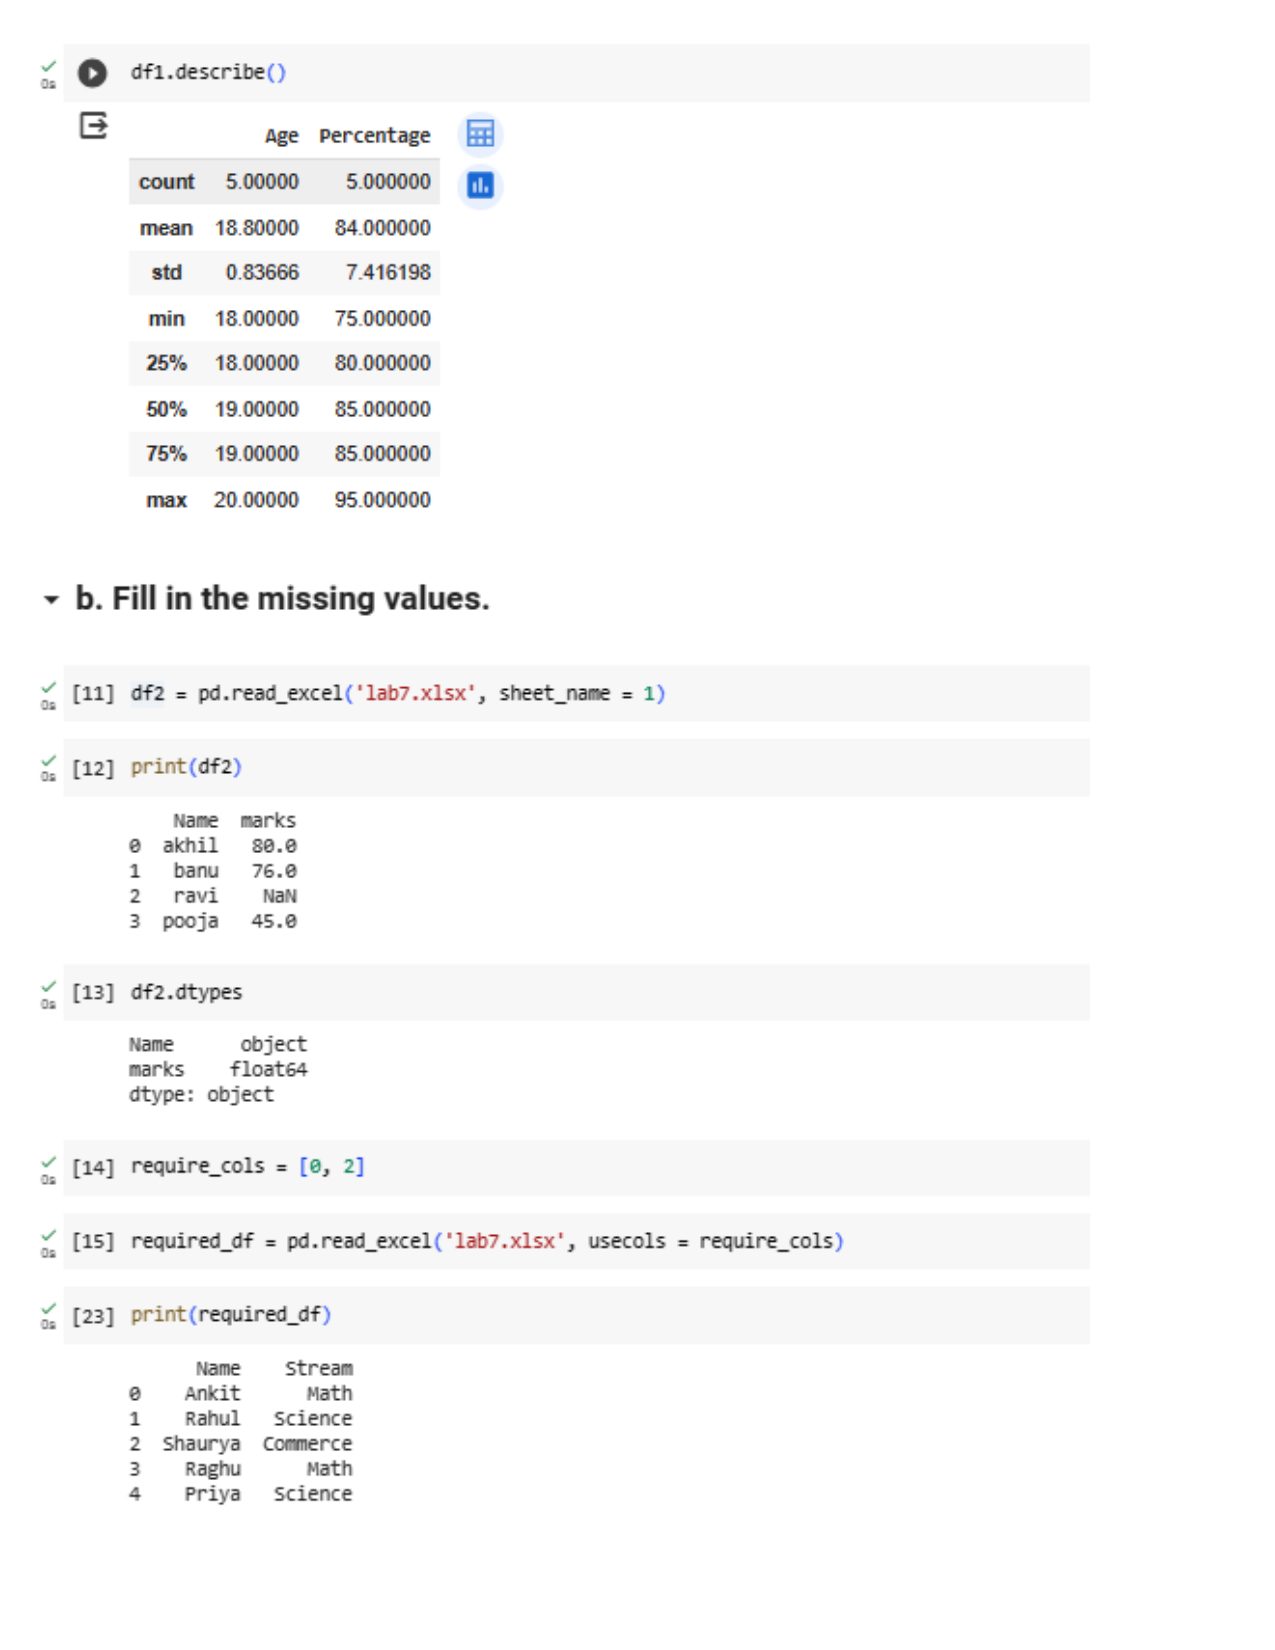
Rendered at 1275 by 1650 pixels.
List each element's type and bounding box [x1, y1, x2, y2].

picture [37, 37, 1090, 1534]
